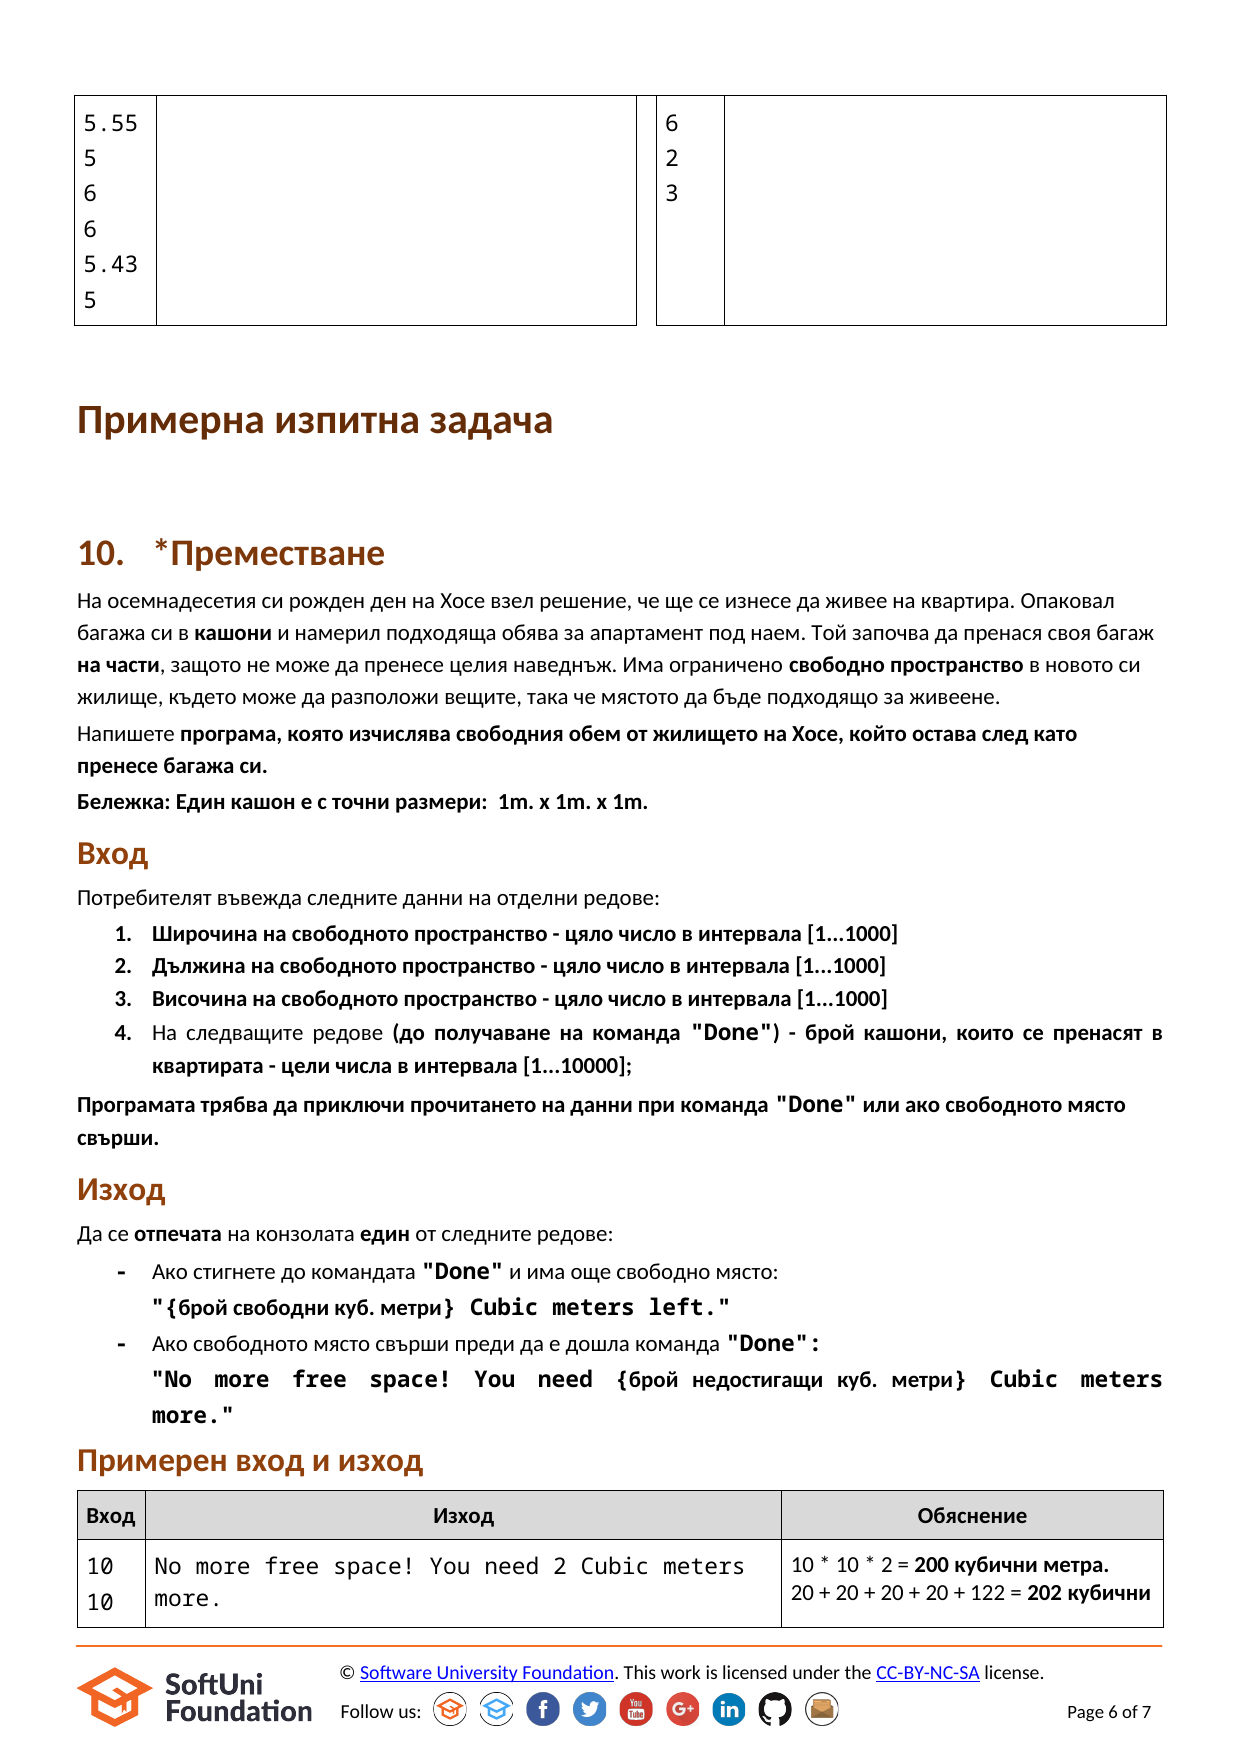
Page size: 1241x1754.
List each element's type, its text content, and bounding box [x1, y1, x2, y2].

picture [666, 1692, 700, 1726]
text Програмата трябва да приключи прочитането на данни при команда "Done" или ако свободното място свърши. [77, 1088, 1163, 1151]
picture [805, 1692, 839, 1726]
text Потребителят въвежда следните данни на отделни редове: [77, 883, 1163, 911]
list Височина на свободното пространство - цяло число в интервала [1...1000] [114, 984, 1163, 1012]
subtitle Примерна изпитна задача [77, 393, 1163, 444]
table_header Обяснение [782, 1491, 1163, 1539]
picture [526, 1692, 560, 1726]
picture [619, 1692, 653, 1726]
list Ако свободното място свърши преди да е дошла команда "Done": [114, 1327, 1163, 1358]
text Бележка: Един кашон е с точни размери: 1m. x 1m. x 1m. [77, 787, 1163, 815]
text На осемнадесетия си рожден ден на Хосе взел решение, че ще се изнесе да живее на квартира. Опаковал багажа си в кашони и намерил подходяща обява за апартамент под наем. Той започва да пренася своя багаж на части, защото не може да пренесе целия наведнъж. Има ограничено свободно пространство в новото си жилище, където може да разположи вещите, така че мястото да бъде подходящо за живеене. [77, 586, 1163, 710]
table_header Изход [146, 1491, 781, 1539]
subtitle *Преместване [77, 529, 1163, 575]
text Напишете програма, която изчислява свободния обем от жилището на Хосе, който остава след като пренесе багажа си. [77, 719, 1163, 779]
picture [480, 1692, 513, 1726]
picture [736, 1716, 746, 1726]
picture [758, 1692, 792, 1726]
text Да се отпечата на конзолата един от следните редове: [77, 1219, 1163, 1247]
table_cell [657, 96, 724, 325]
text "No more free space! You need {брой недостигащи куб. метри} Cubic meters more." [151, 1363, 1163, 1430]
list Широчина на свободното пространство - цяло число в интервала [1...1000] [114, 919, 1163, 947]
picture [573, 1692, 607, 1726]
picture [712, 1693, 722, 1703]
list Ако стигнете до командата "Done" и има още свободно място: [114, 1255, 1163, 1286]
picture [736, 1693, 746, 1703]
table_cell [75, 96, 156, 325]
list На следващите редове (до получаване на команда "Done") - брой кашони, които се пренасят в квартирата - цели числа в интервала [1...10000]; [114, 1016, 1163, 1079]
table_header Вход [78, 1491, 145, 1539]
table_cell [157, 96, 636, 325]
picture [76, 1667, 312, 1727]
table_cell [146, 1540, 781, 1627]
picture [712, 1716, 722, 1726]
text Примерен вход и изход [77, 1439, 1163, 1479]
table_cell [782, 1540, 1163, 1627]
picture [433, 1692, 467, 1726]
list Дължина на свободното пространство - цяло число в интервала [1...1000] [114, 951, 1163, 979]
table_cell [725, 96, 1166, 325]
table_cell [78, 1540, 145, 1627]
text "{брой свободни куб. метри} Cubic meters left." [151, 1291, 1163, 1322]
subtitle Изход [77, 1168, 1163, 1208]
picture [727, 1707, 738, 1717]
subtitle Вход [77, 832, 1163, 873]
